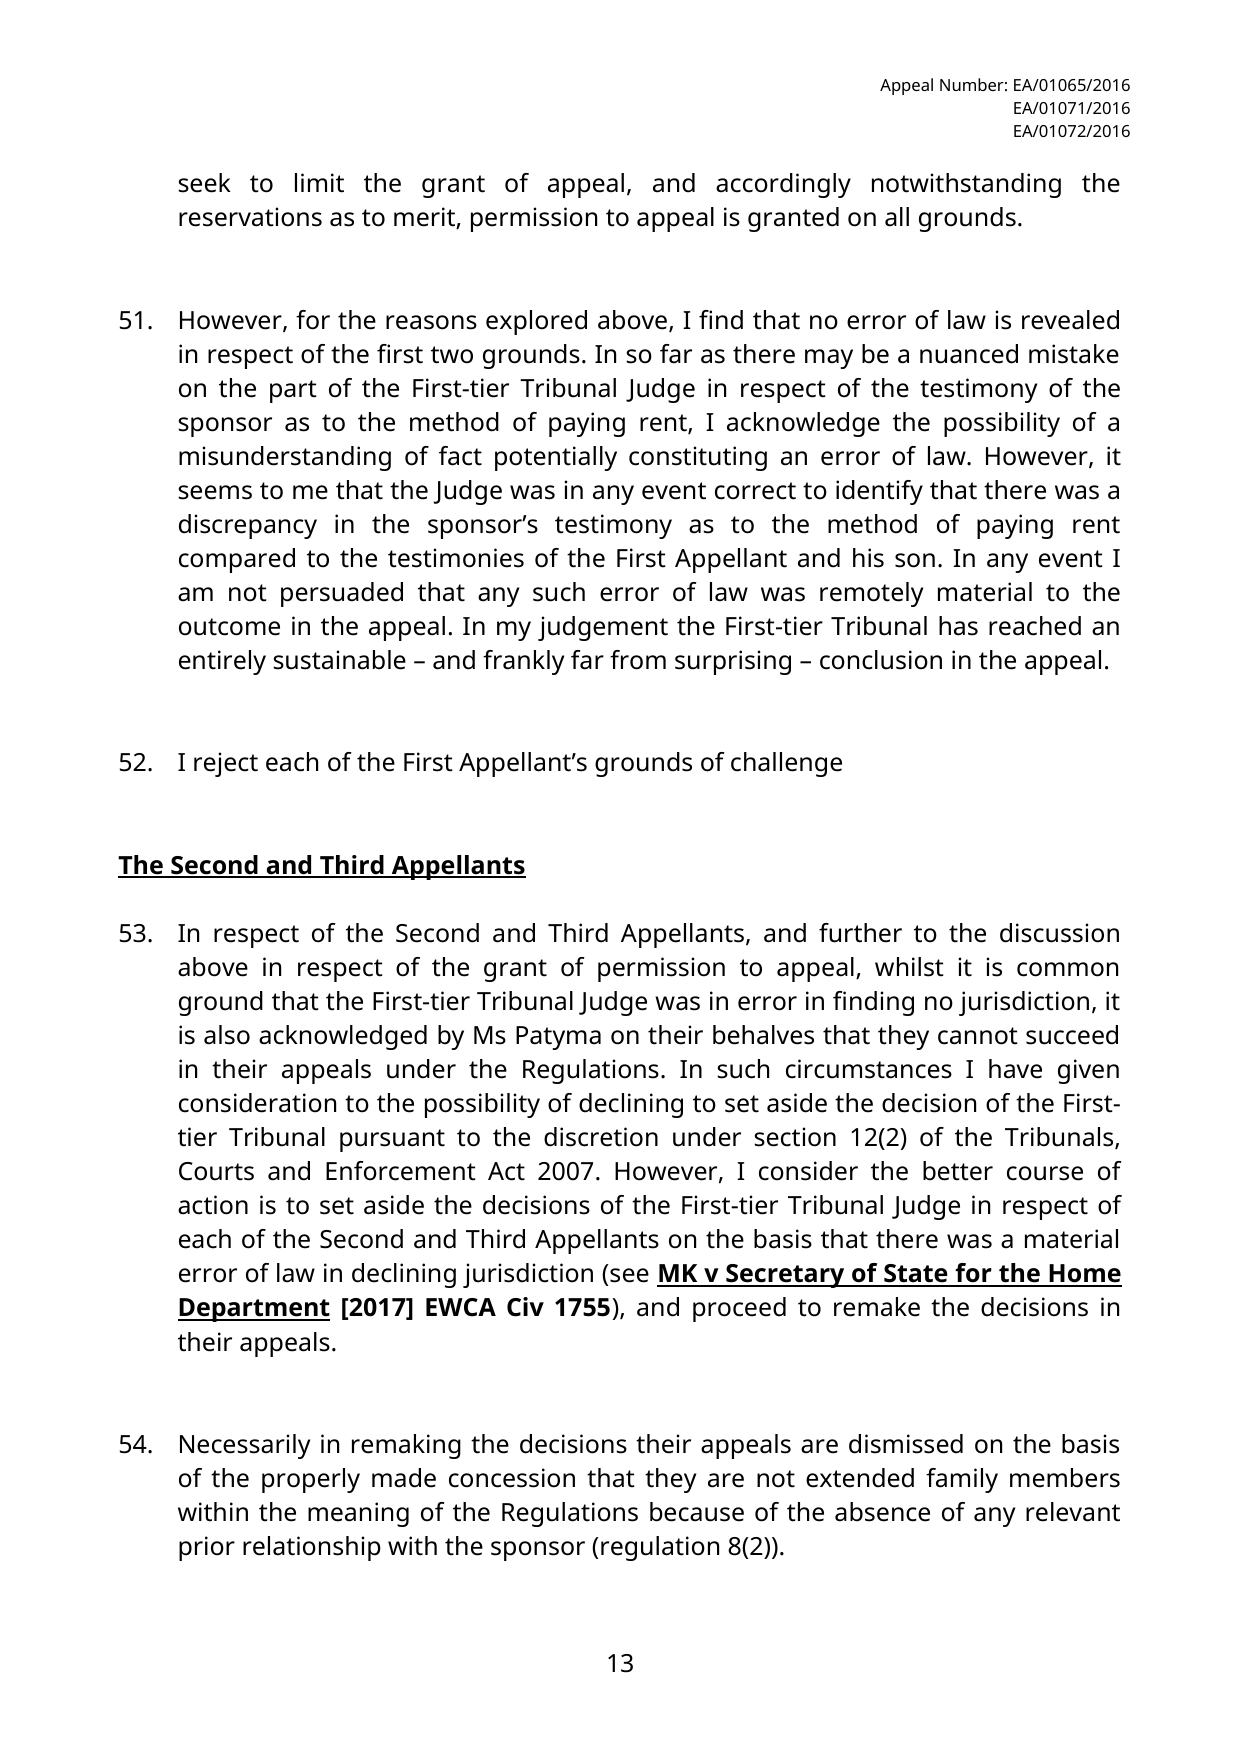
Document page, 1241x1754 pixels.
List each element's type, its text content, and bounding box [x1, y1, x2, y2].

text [118, 166, 1122, 234]
text The Second and Third Appellants [118, 847, 1122, 881]
text 52. I reject each of the First Appellant’s grounds of challenge [118, 745, 1122, 779]
text 51. However, for the reasons explored above, I find that no error of law is revealed in respect of the first two grounds. In so far as there may be a nuanced mistake on the part of the First-tier Tribunal Judge in respect of the testimony of the sponsor as to the method of paying rent, I acknowledge the possibility of a misunderstanding of fact potentially constituting an error of law. However, it seems to me that the Judge was in any event correct to identify that there was a discrepancy in the sponsor’s testimony as to the method of paying rent compared to the testimonies of the First Appellant and his son. In any event I am not persuaded that any such error of law was remotely material to the outcome in the appeal. In my judgement the First-tier Tribunal has reached an entirely sustainable – and frankly far from surprising – conclusion in the appeal. [118, 302, 1122, 677]
text 54. Necessarily in remaking the decisions their appeals are dismissed on the basis of the properly made concession that they are not extended family members within the meaning of the Regulations because of the absence of any relevant prior relationship with the sponsor (regulation 8(2)). [118, 1426, 1122, 1563]
text 53. In respect of the Second and Third Appellants, and further to the discussion above in respect of the grant of permission to appeal, whilst it is common ground that the First-tier Tribunal Judge was in error in finding no jurisdiction, it is also acknowledged by Ms Patyma on their behalves that they cannot succeed in their appeals under the Regulations. In such circumstances I have given consideration to the possibility of declining to set aside the decision of the First-tier Tribunal pursuant to the discretion under section 12(2) of the Tribunals, Courts and Enforcement Act 2007. However, I consider the better course of action is to set aside the decisions of the First-tier Tribunal Judge in respect of each of the Second and Third Appellants on the basis that there was a material error of law in declining jurisdiction (see MK v Secretary of State for the Home Department [2017] EWCA Civ 1755), and proceed to remake the decisions in their appeals. [118, 915, 1122, 1358]
